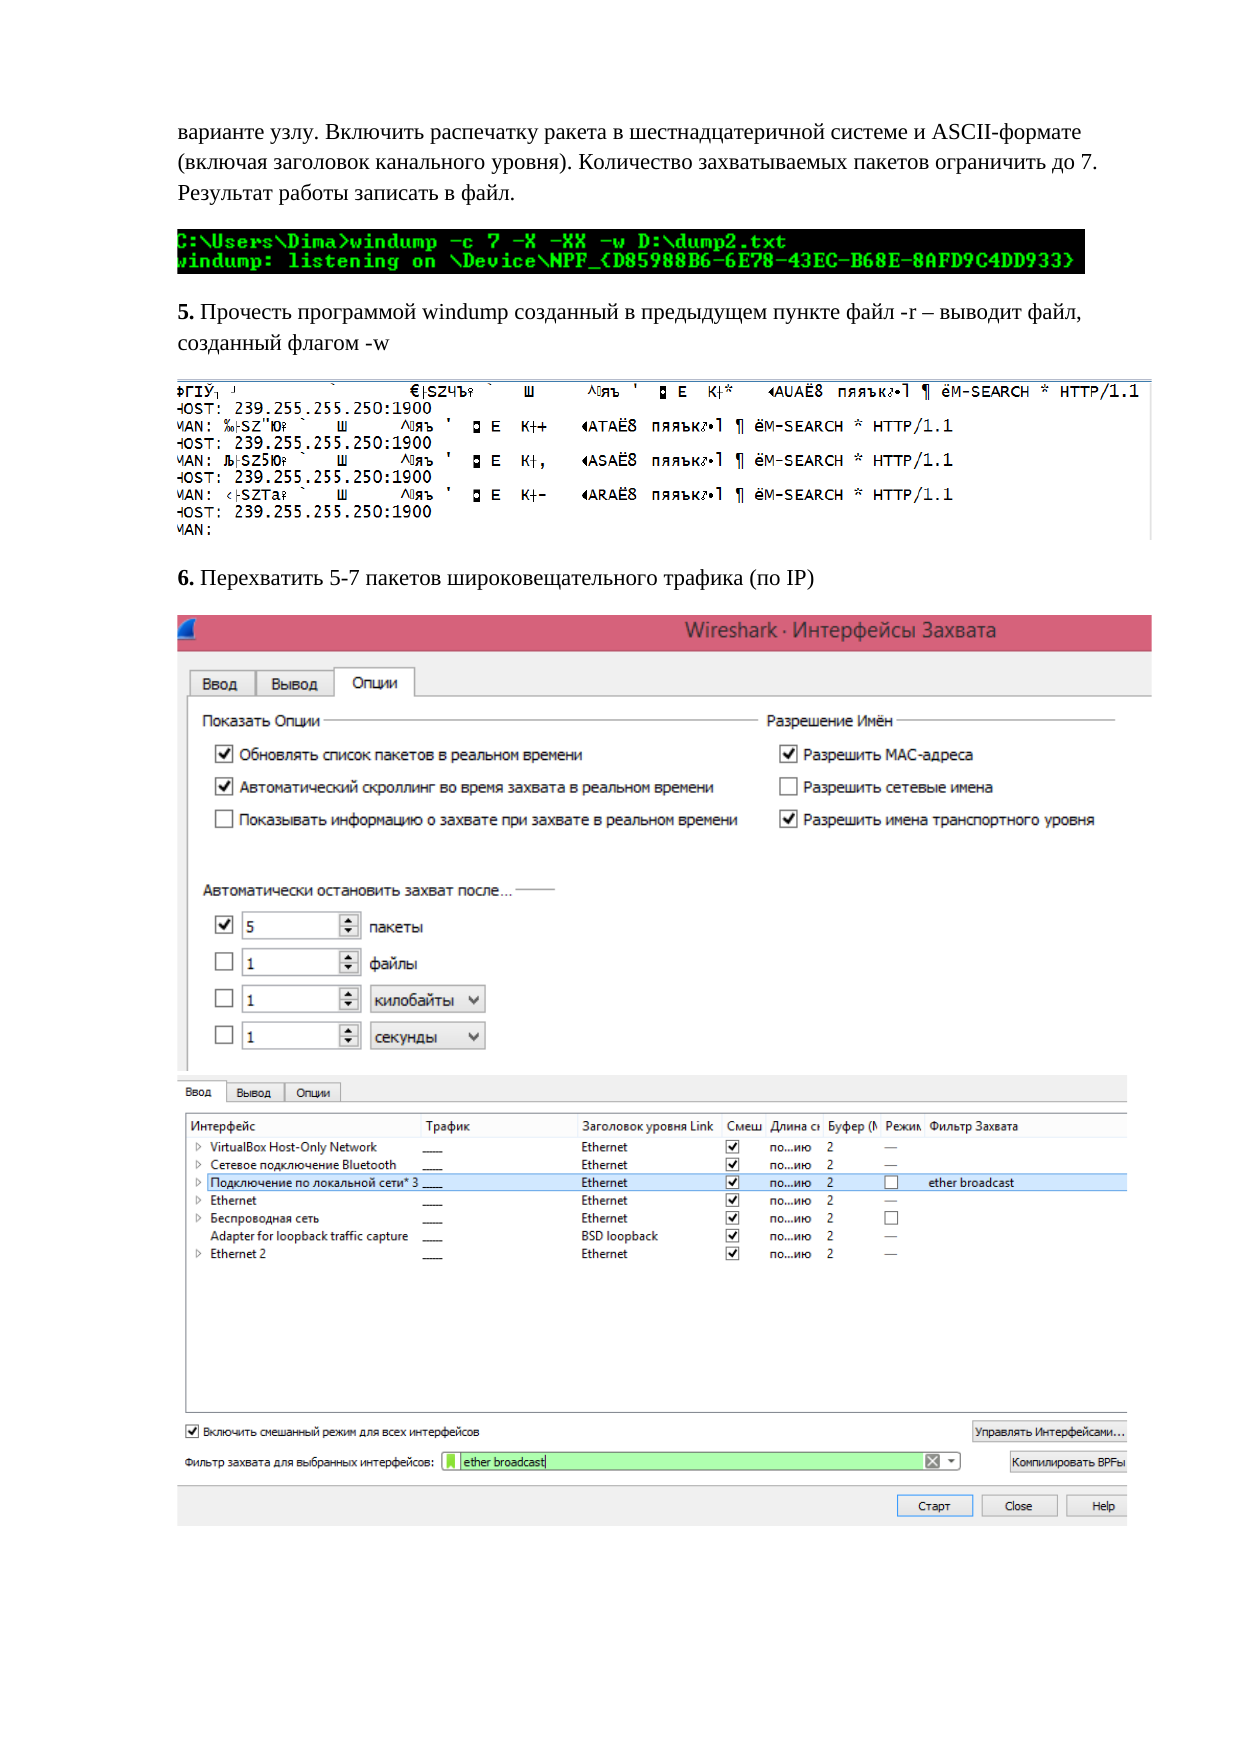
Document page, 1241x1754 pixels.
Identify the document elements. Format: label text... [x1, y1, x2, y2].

picture [177, 379, 1152, 540]
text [177, 118, 1152, 205]
text 5. Прочесть программой windump созданный в предыдущем пункте файл -r – выводит файл, созданный флагом -w [177, 298, 1152, 355]
text 6. Перехватить 5-7 пакетов широковещательного трафика (по IP) [177, 564, 1152, 591]
picture [177, 229, 1085, 274]
picture [177, 1075, 1128, 1526]
picture [177, 615, 1152, 1071]
